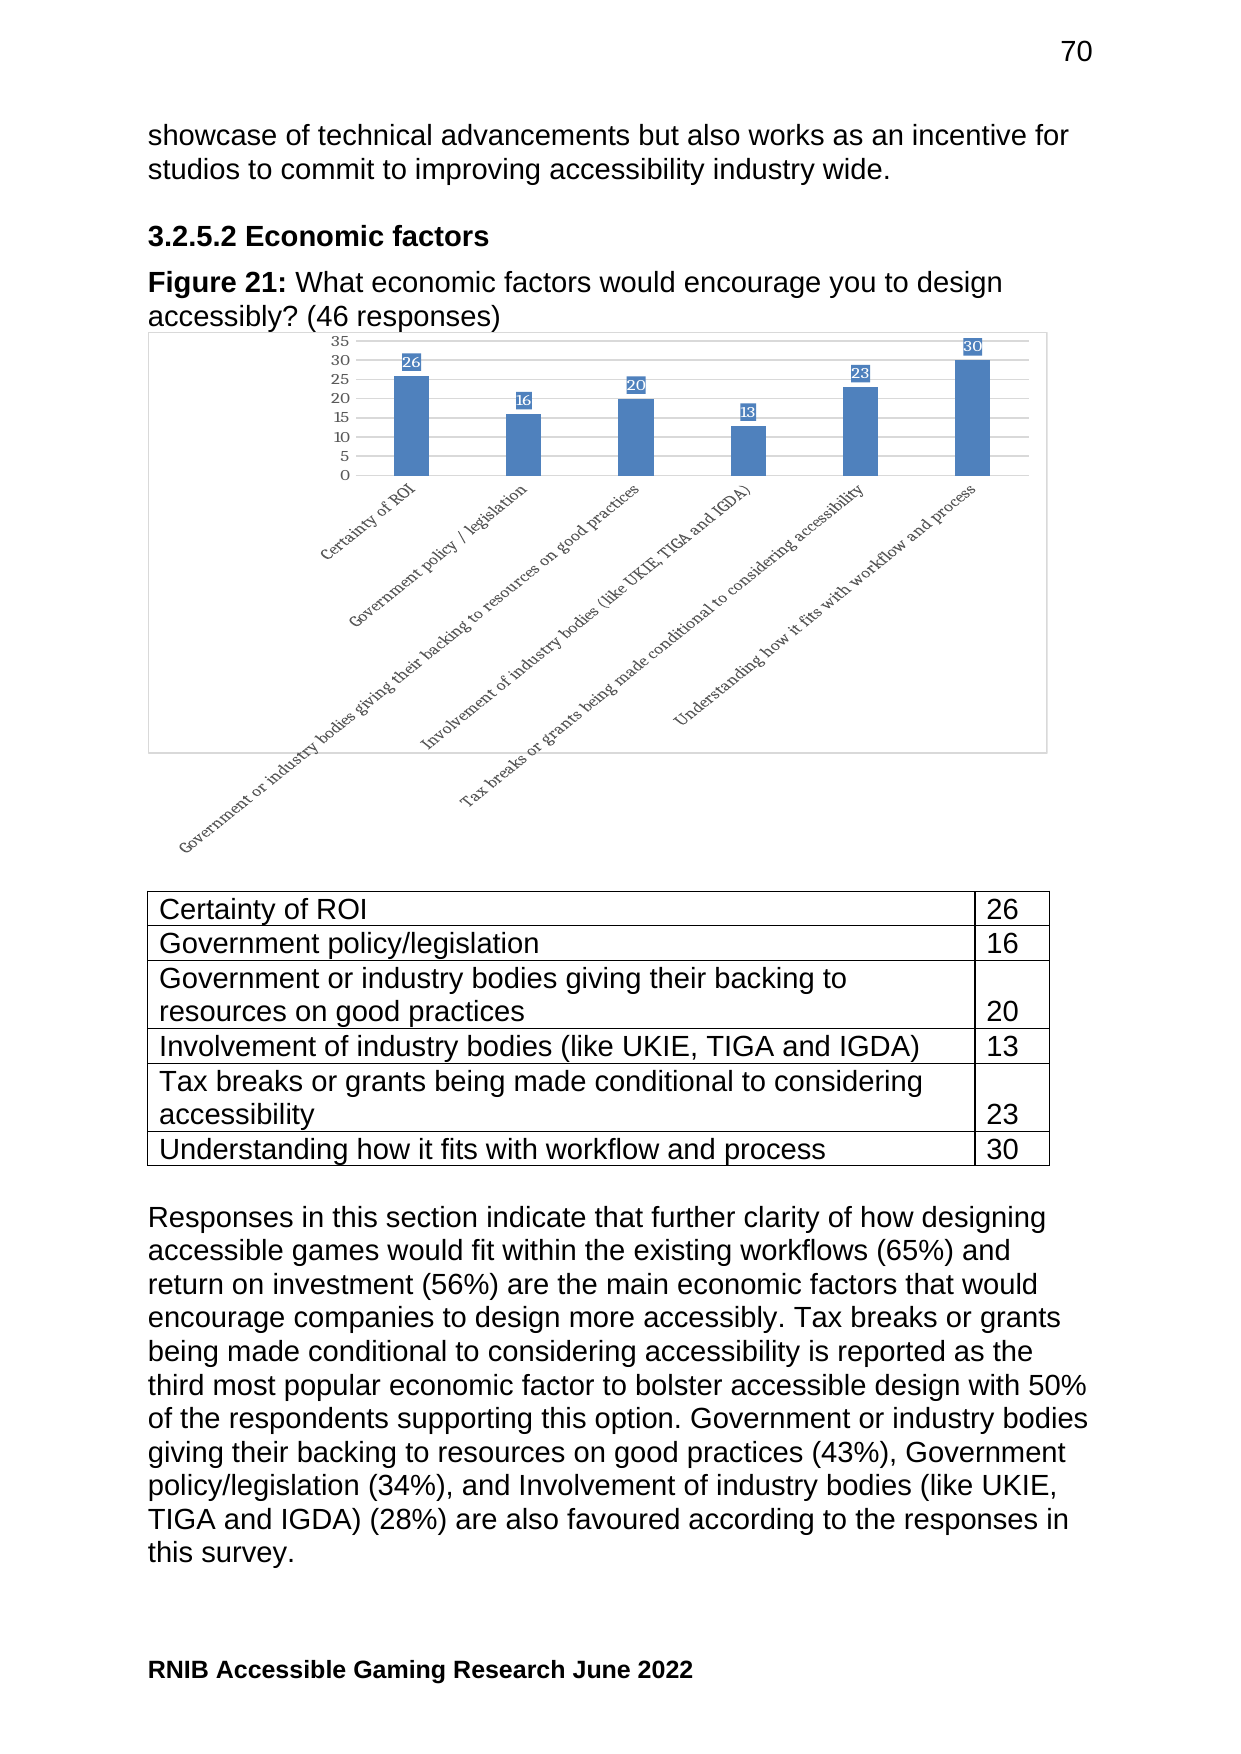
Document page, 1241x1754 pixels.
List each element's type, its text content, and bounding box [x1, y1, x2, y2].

table_cell Government or industry bodies giving their backing to resources on good practices [148, 961, 974, 1028]
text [148, 118, 1092, 185]
table_cell 30 [976, 1132, 1049, 1165]
table_header 26 [976, 892, 1049, 925]
text Figure 21: What economic factors would encourage you to design accessibly? (46 responses) [148, 265, 1092, 857]
table_cell 13 [976, 1029, 1049, 1062]
table_cell 16 [976, 926, 1049, 960]
table_header Certainty of ROI [148, 892, 974, 925]
table_cell Involvement of industry bodies (like UKIE, TIGA and IGDA) [148, 1029, 974, 1062]
table_cell Understanding how it fits with workflow and process [148, 1132, 974, 1165]
table_cell Tax breaks or grants being made conditional to considering accessibility [148, 1064, 974, 1131]
table_cell 23 [976, 1064, 1049, 1131]
text Responses in this section indicate that further clarity of how designing accessible games would fit within the existing workflows (65%) and return on investment (56%) are the main economic factors that would encourage companies to design more accessibly. Tax breaks or grants being made conditional to considering accessibility is reported as the third most popular economic factor to bolster accessible design with 50% of the respondents supporting this option. Government or industry bodies giving their backing to resources on good practices (43%), Government policy/legislation (34%), and Involvement of industry bodies (like UKIE, TIGA and IGDA) (28%) are also favoured according to the responses in this survey. [148, 1200, 1092, 1569]
subtitle 3.2.5.2 Economic factors [148, 219, 1092, 252]
table_cell 20 [976, 961, 1049, 1028]
table_cell Government policy/legislation [148, 926, 974, 960]
